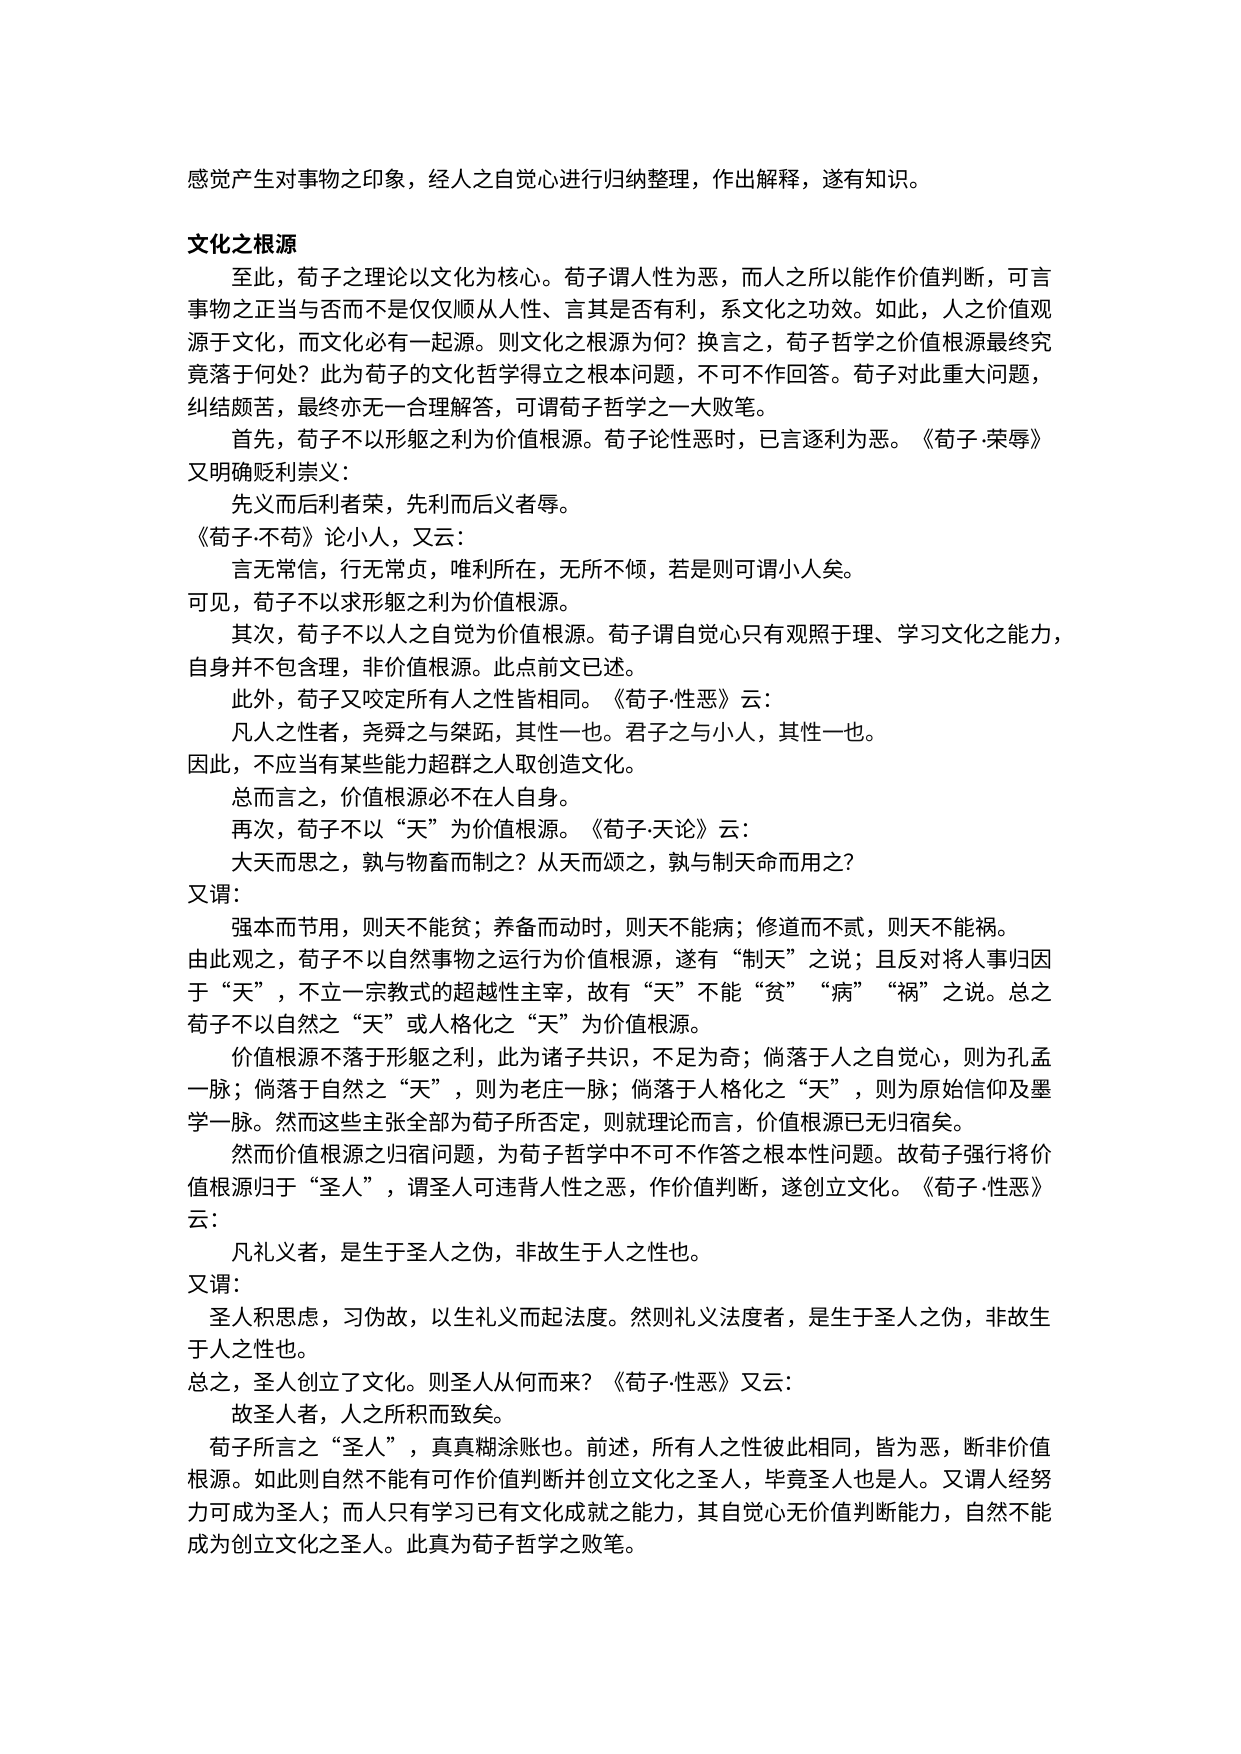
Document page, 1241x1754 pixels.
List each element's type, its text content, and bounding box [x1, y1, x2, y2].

text 凡礼义者，是生于圣人之伪，非故生于人之性也。 [187, 1234, 1053, 1267]
text 荀子所言之“圣人”，真真糊涂账也。前述，所有人之性彼此相同，皆为恶，断非价值根源。如此则自然不能有可作价值判断并创立文化之圣人，毕竟圣人也是人。又谓人经努力可成为圣人；而人只有学习已有文化成就之能力，其自觉心无价值判断能力，自然不能成为创立文化之圣人。此真为荀子哲学之败笔。 [187, 1429, 1053, 1559]
text 此外，荀子又咬定所有人之性皆相同。《荀子·性恶》云： [187, 682, 1053, 714]
text 强本而节用，则天不能贫；养备而动时，则天不能病；修道而不贰，则天不能祸。 [187, 909, 1053, 942]
text 然而价值根源之归宿问题，为荀子哲学中不可不作答之根本性问题。故荀子强行将价值根源归于“圣人”，谓圣人可违背人性之恶，作价值判断，遂创立文化。《荀子·性恶》云： [187, 1137, 1053, 1234]
text 《荀子·不苟》论小人，又云： [187, 519, 1053, 552]
text 由此观之，荀子不以自然事物之运行为价值根源，遂有“制天”之说；且反对将人事归因于“天”，不立一宗教式的超越性主宰，故有“天”不能“贫”“病”“祸”之说。总之，荀子不以自然之“天”或人格化之“天”为价值根源。 [187, 942, 1053, 1039]
text 又谓： [187, 877, 1053, 909]
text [187, 162, 1053, 194]
text 再次，荀子不以“天”为价值根源。《荀子·天论》云： [187, 812, 1053, 844]
text 先义而后利者荣，先利而后义者辱。 [187, 487, 1053, 519]
text 总而言之，价值根源必不在人自身。 [187, 779, 1053, 812]
text 因此，不应当有某些能力超群之人取创造文化。 [187, 747, 1053, 779]
text 总之，圣人创立了文化。则圣人从何而来？《荀子·性恶》又云： [187, 1364, 1053, 1397]
text 圣人积思虑，习伪故，以生礼义而起法度。然则礼义法度者，是生于圣人之伪，非故生于人之性也。 [187, 1299, 1053, 1364]
text 可见，荀子不以求形躯之利为价值根源。 [187, 584, 1053, 617]
text 凡人之性者，尧舜之与桀跖，其性一也。君子之与小人，其性一也。 [187, 714, 1053, 747]
text 首先，荀子不以形躯之利为价值根源。荀子论性恶时，已言逐利为恶。《荀子·荣辱》又明确贬利崇义： [187, 422, 1053, 487]
text 又谓： [187, 1267, 1053, 1299]
text 言无常信，行无常贞，唯利所在，无所不倾，若是则可谓小人矣。 [187, 552, 1053, 584]
text 至此，荀子之理论以文化为核心。荀子谓人性为恶，而人之所以能作价值判断，可言事物之正当与否而不是仅仅顺从人性、言其是否有利，系文化之功效。如此，人之价值观源于文化，而文化必有一起源。则文化之根源为何？换言之，荀子哲学之价值根源最终究竟落于何处？此为荀子的文化哲学得立之根本问题，不可不作回答。荀子对此重大问题，纠结颇苦，最终亦无一合理解答，可谓荀子哲学之一大败笔。 [187, 259, 1053, 422]
text 文化之根源 [187, 227, 1053, 259]
text 其次，荀子不以人之自觉为价值根源。荀子谓自觉心只有观照于理、学习文化之能力，自身并不包含理，非价值根源。此点前文已述。 [187, 617, 1053, 682]
text 大天而思之，孰与物畜而制之？从天而颂之，孰与制天命而用之？ [187, 844, 1053, 877]
text 故圣人者，人之所积而致矣。 [187, 1397, 1053, 1429]
text 价值根源不落于形躯之利，此为诸子共识，不足为奇；倘落于人之自觉心，则为孔孟一脉；倘落于自然之“天”，则为老庄一脉；倘落于人格化之“天”，则为原始信仰及墨学一脉。然而这些主张全部为荀子所否定，则就理论而言，价值根源已无归宿矣。 [187, 1039, 1053, 1137]
